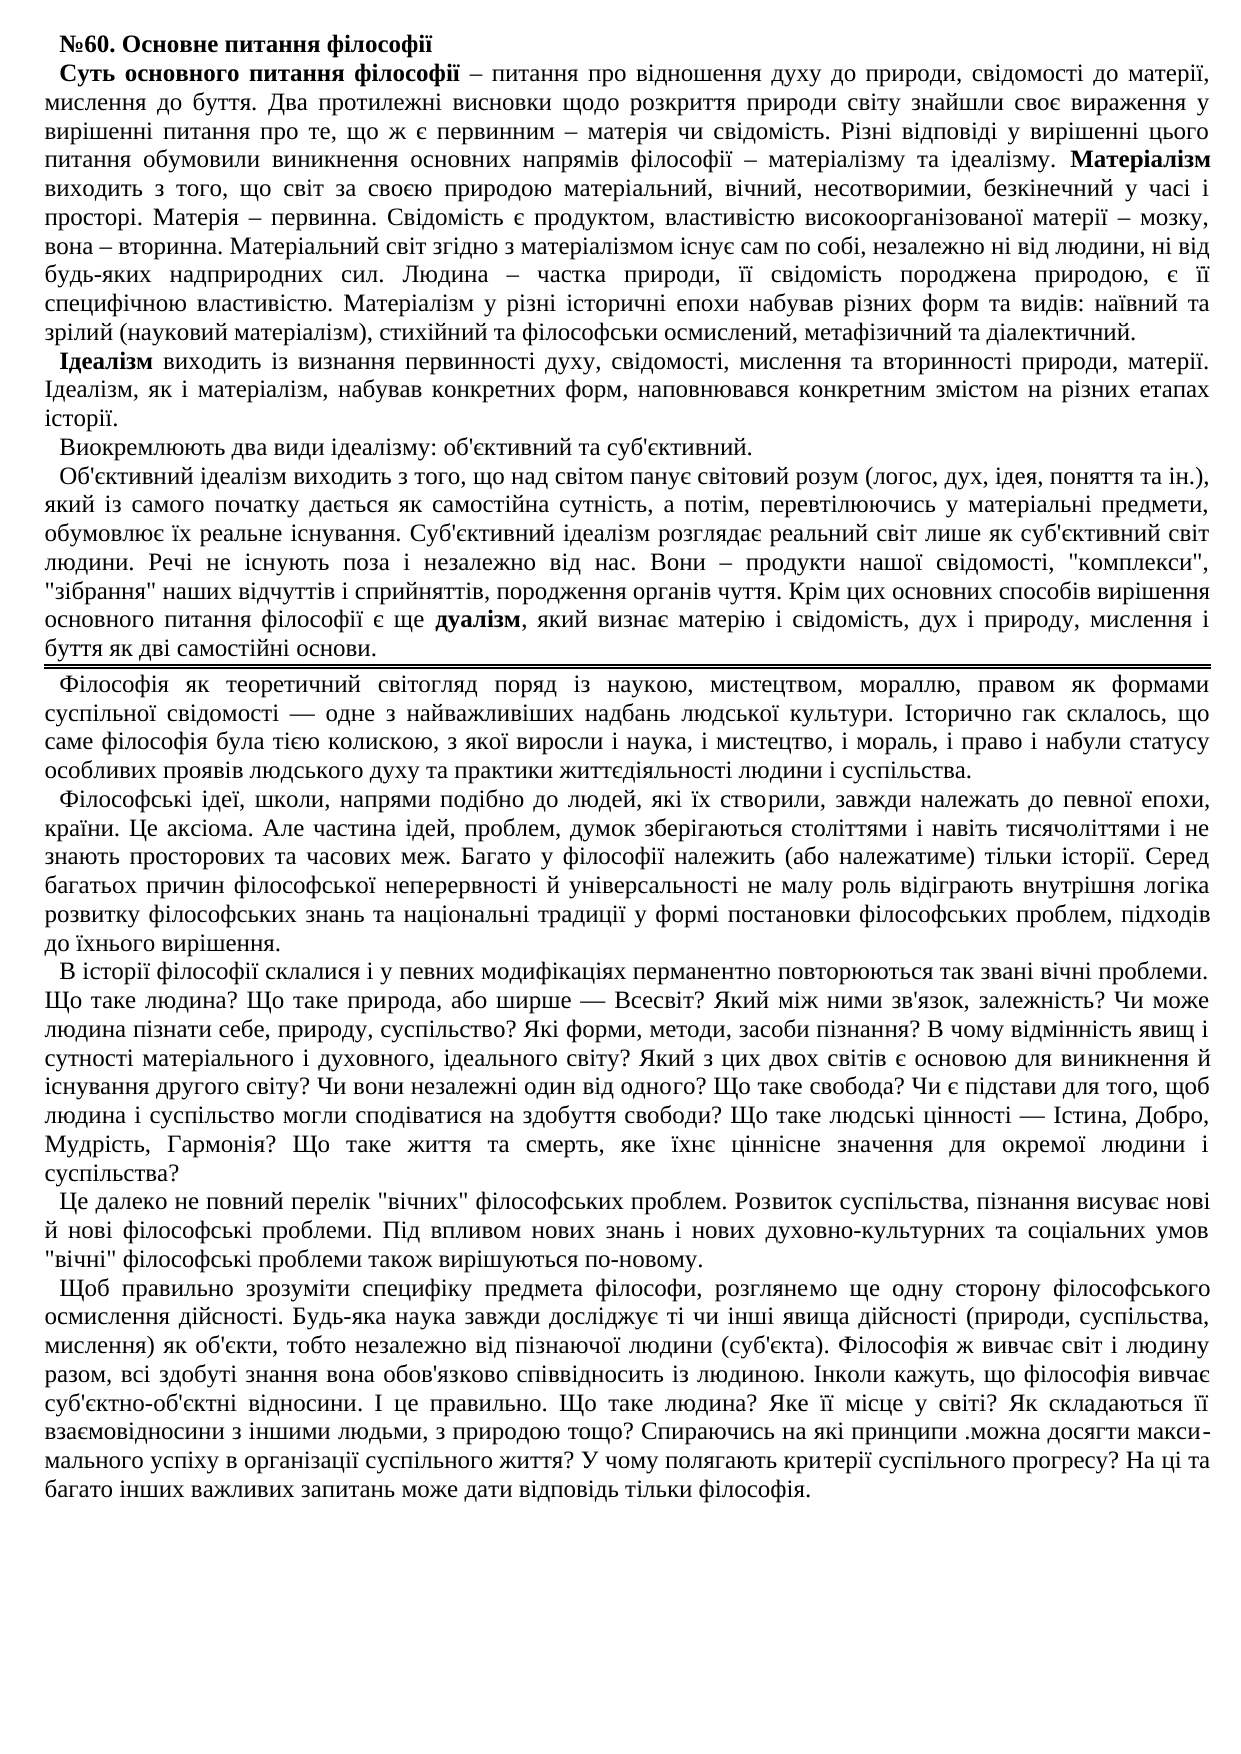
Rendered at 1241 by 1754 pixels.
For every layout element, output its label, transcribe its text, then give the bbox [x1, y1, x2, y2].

text Виокремлюють два види ідеалізму: об'єктивний та суб'єктивний. [44, 432, 1211, 461]
text №60. Основне питання філософії [44, 29, 1211, 58]
text Ідеалізм виходить із визнання первинності духу, свідомості, мислення та вторинності природи, матерії. Ідеалізм, як і матеріалізм, набував конкретних форм, наповнювався конкретним змістом на різних етапах історії. [44, 346, 1211, 432]
text Щоб правильно зрозуміти специфіку предмета філософи, розглянемо ще одну сторону філософського осмислення дійсності. Будь-яка наука завжди досліджує ті чи інші явища дійсності (природи, суспільства, мислення) як об'єкти, тобто незалежно від пізнаючої людини (суб'єкта). Філософія ж вивчає світ і людину разом, всі здобуті знання вона обов'язково співвідносить із людиною. Інколи кажуть, що філософія вивчає суб'єктно-об'єктні відносини. І це правильно. Що таке людина? Яке її місце у світі? Як складаються її взаємовідносини з іншими людьми, з природою тощо? Спираючись на які принципи .можна досягти максимального успіху в організації суспільного життя? У чому полягають критерії суспільного прогресу? На ці та багато інших важливих запитань може дати відповідь тільки філософія. [44, 1273, 1211, 1503]
text Філософія як теоретичний світогляд поряд із наукою, мистецтвом, мораллю, правом як формами суспільної свідомості — одне з найважливіших надбань людської культури. Історично гак склалось, що саме філософія була тією колискою, з якої виросли і наука, і мистецтво, і мораль, і право і набули статусу особливих проявів людського духу та практики життєдіяльності людини і суспільства. [44, 669, 1211, 784]
text Суть основного питання філософії – питання про відношення духу до природи, свідомості до матерії, мислення до буття. Два протилежні висновки щодо розкриття природи світу знайшли своє вираження у вирішенні питання про те, що ж є первинним – матерія чи свідомість. Різні відповіді у вирішенні цього питання обумовили виникнення основних напрямів філософії – матеріалізму та ідеалізму. Матеріалізм виходить з того, що світ за своєю природою матеріальний, вічний, несотворимии, безкінечний у часі і просторі. Матерія – первинна. Свідомість є продуктом, властивістю високоорганізованої матерії – мозку, вона – вторинна. Матеріальний світ згідно з матеріалізмом існує сам по собі, незалежно ні від людини, ні від будь-яких надприродних сил. Людина – частка природи, її свідомість породжена природою, є її специфічною властивістю. Матеріалізм у різні історичні епохи набував різних форм та видів: наївний та зрілий (науковий матеріалізм), стихійний та філософськи осмислений, метафізичний та діалектичний. [44, 58, 1211, 346]
text Це далеко не повний перелік "вічних" філософських проблем. Розвиток суспільства, пізнання висуває нові й нові філософські проблеми. Під впливом нових знань і нових духовно-культурних та соціальних умов "вічні" філософські проблеми також вирішуються по-новому. [44, 1186, 1211, 1273]
text Філософські ідеї, школи, напрями подібно до людей, які їх створили, завжди належать до певної епохи, країни. Це аксіома. Але частина ідей, проблем, думок зберігаються століттями і навіть тисячоліттями і не знають просторових та часових меж. Багато у філософії належить (або належатиме) тільки історії. Серед багатьох причин філософської неперервності й універсальності не малу роль відіграють внутрішня логіка розвитку філософських знань та національні традиції у формі постановки філософських проблем, підходів до їхнього вирішення. [44, 784, 1211, 956]
text В історії філософії склалися і у певних модифікаціях перманентно повторюються так звані вічні проблеми. Що таке людина? Що таке природа, або ширше — Всесвіт? Який між ними зв'язок, залежність? Чи може людина пізнати себе, природу, суспільство? Які форми, методи, засоби пізнання? В чому відмінність явищ і сутності матеріального і духовного, ідеального світу? Який з цих двох світів є основою для виникнення й існування другого світу? Чи вони незалежні один від одного? Що таке свобода? Чи є підстави для того, щоб людина і суспільство могли сподіватися на здобуття свободи? Що таке людські цінності — Істина, Добро, Мудрість, Гармонія? Що таке життя та смерть, яке їхнє ціннісне значення для окремої людини і суспільства? [44, 956, 1211, 1186]
text Об'єктивний ідеалізм виходить з того, що над світом панує світовий розум (логос, дух, ідея, поняття та ін.), який із самого початку дається як самостійна сутність, а потім, перевтілюючись у матеріальні предмети, обумовлює їх реальне існування. Суб'єктивний ідеалізм розглядає реальний світ лише як суб'єктивний світ людини. Речі не існують поза і незалежно від нас. Вони – продукти нашої свідомості, "комплекси", "зібрання" наших відчуттів і сприйняттів, породження органів чуття. Крім цих основних способів вирішення основного питання філософії є ще дуалізм, який визнає матерію і свідомість, дух і природу, мислення і буття як дві самостійні основи. [44, 461, 1211, 664]
